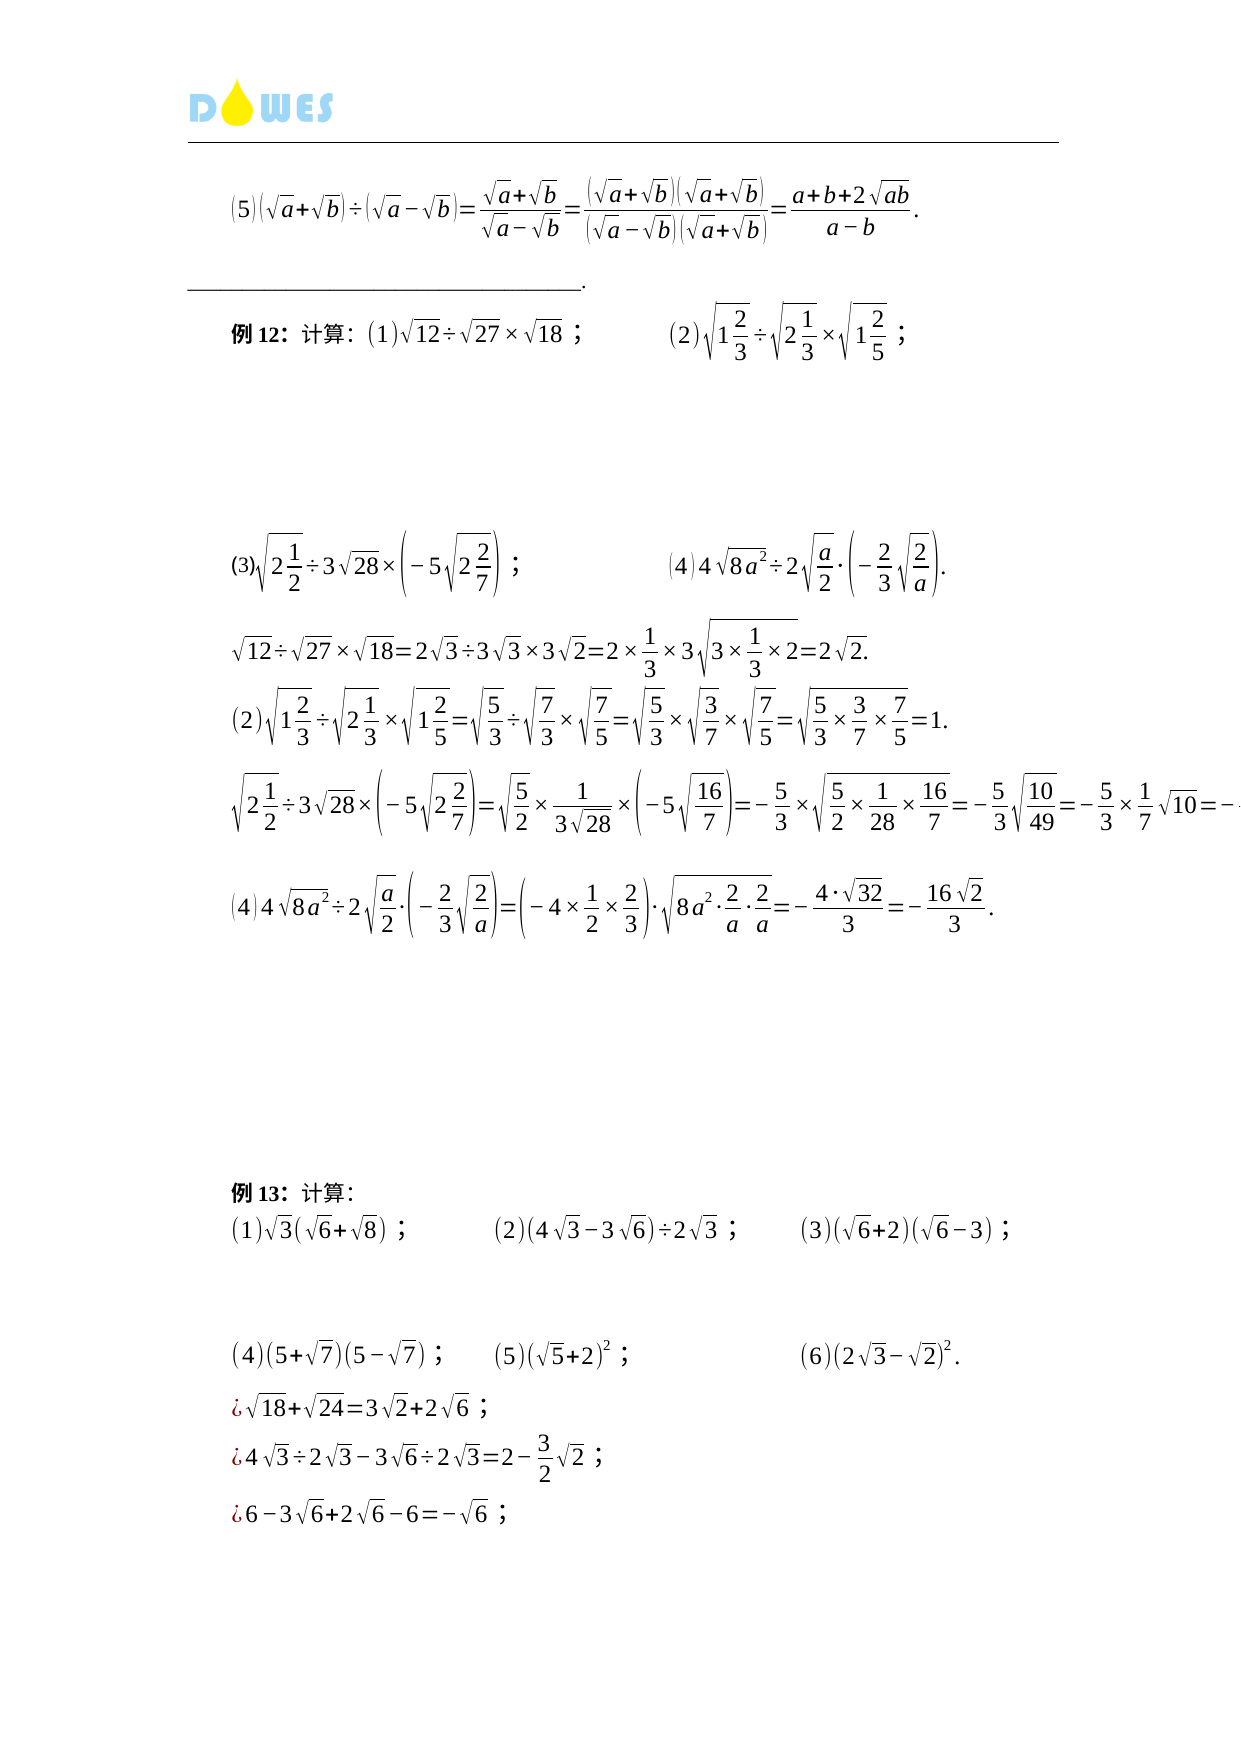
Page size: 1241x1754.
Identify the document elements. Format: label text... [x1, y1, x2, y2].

text [解](1)原式 [187, 1391, 1053, 1423]
picture [178, 71, 346, 139]
text [解](1) [187, 617, 1053, 682]
text ____________________________________. [187, 162, 1053, 297]
text 例12：计算： [187, 301, 1053, 366]
text (2)原式 [187, 1427, 1053, 1492]
text (3)原式 [187, 1496, 1053, 1529]
text (3) [187, 515, 1053, 613]
text 例13：计算： [187, 1176, 1053, 1208]
text (3) [187, 754, 1053, 852]
